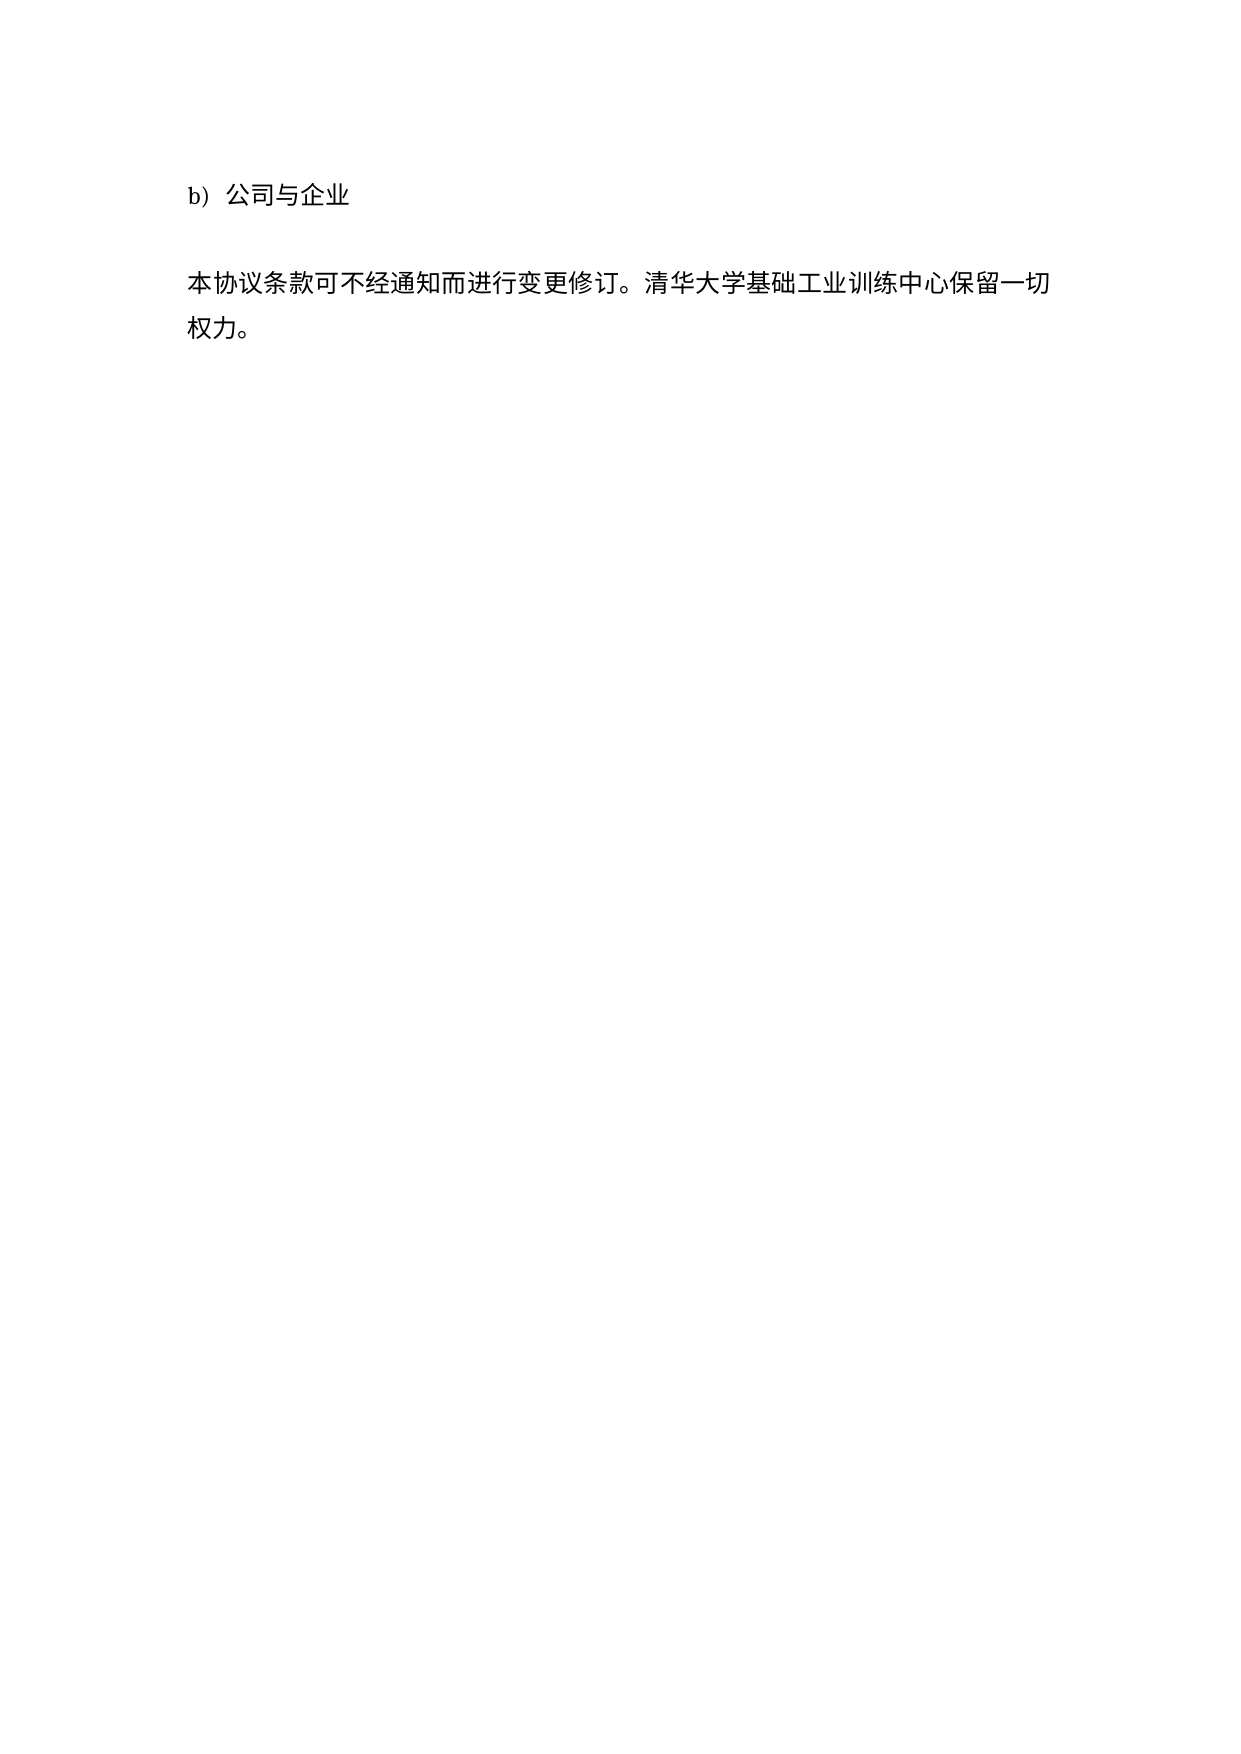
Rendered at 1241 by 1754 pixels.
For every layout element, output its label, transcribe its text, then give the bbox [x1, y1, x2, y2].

list 公司与企业 [187, 172, 1053, 216]
text 本协议条款可不经通知而进行变更修订。清华大学基础工业训练中心保留一切权力。 [187, 260, 1053, 348]
